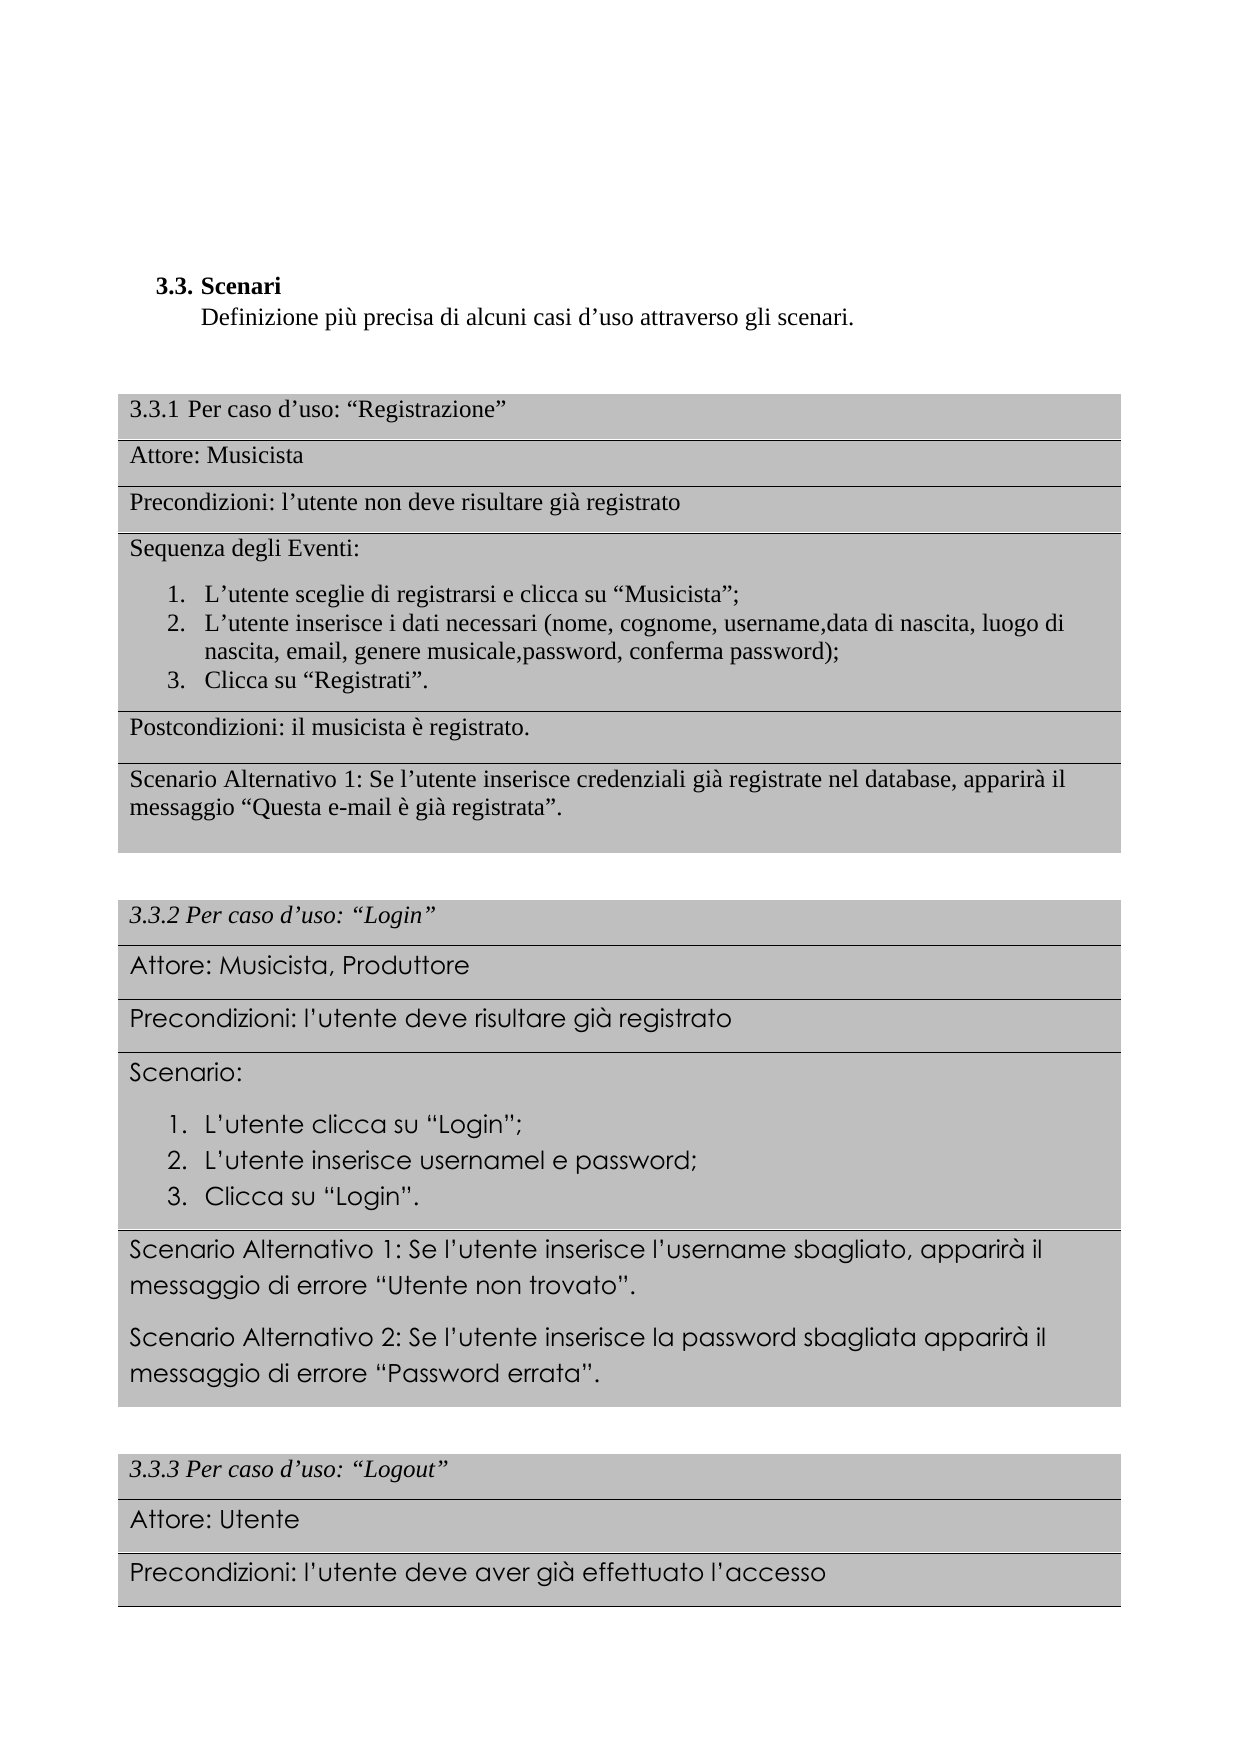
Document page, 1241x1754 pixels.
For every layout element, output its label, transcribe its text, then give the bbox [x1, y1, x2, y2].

table_header 3.3.3 Per caso d’uso: “Logout” [118, 1454, 1121, 1499]
table_cell Attore: Musicista [118, 441, 1121, 486]
table_cell Precondizioni: l’utente deve aver già effettuato l’accesso [118, 1554, 1121, 1606]
text Definizione più precisa di alcuni casi d’uso attraverso gli scenari. [201, 302, 1122, 331]
table_cell Sequenza degli Eventi: L’utente sceglie di registrarsi e clicca su “Musicista”; L’utente inserisce i dati necessari (nome, cognome, username,data di nascita, luogo di nascita, email, genere musicale,password, conferma password); Clicca su “Registrati”. [118, 534, 1121, 711]
table_cell Postcondizioni: il musicista è registrato. [118, 712, 1121, 763]
table_cell Attore: Utente [118, 1500, 1121, 1552]
table_cell Attore: Musicista, Produttore [118, 946, 1121, 999]
table_header 3.3.2 Per caso d’uso: “Login” [118, 900, 1121, 945]
list Scenari [156, 271, 1122, 300]
table_cell Scenario Alternativo 1: Se l’utente inserisce l’username sbagliato, apparirà il messaggio di errore “Utente non trovato”. Scenario Alternativo 2: Se l’utente inserisce la password sbagliata apparirà il messaggio di errore “Password errata”. [118, 1231, 1121, 1407]
table_header 3.3.1 Per caso d’uso: “Registrazione” [118, 394, 1121, 439]
table_cell Scenario: L’utente clicca su “Login”; L’utente inserisce usernamel e password; Clicca su “Login”. [118, 1053, 1121, 1229]
table_cell Scenario Alternativo 1: Se l’utente inserisce credenziali già registrate nel database, apparirà il messaggio “Questa e-mail è già registrata”. [118, 764, 1121, 853]
table_cell Precondizioni: l’utente deve risultare già registrato [118, 1000, 1121, 1052]
table_cell Precondizioni: l’utente non deve risultare già registrato [118, 487, 1121, 532]
